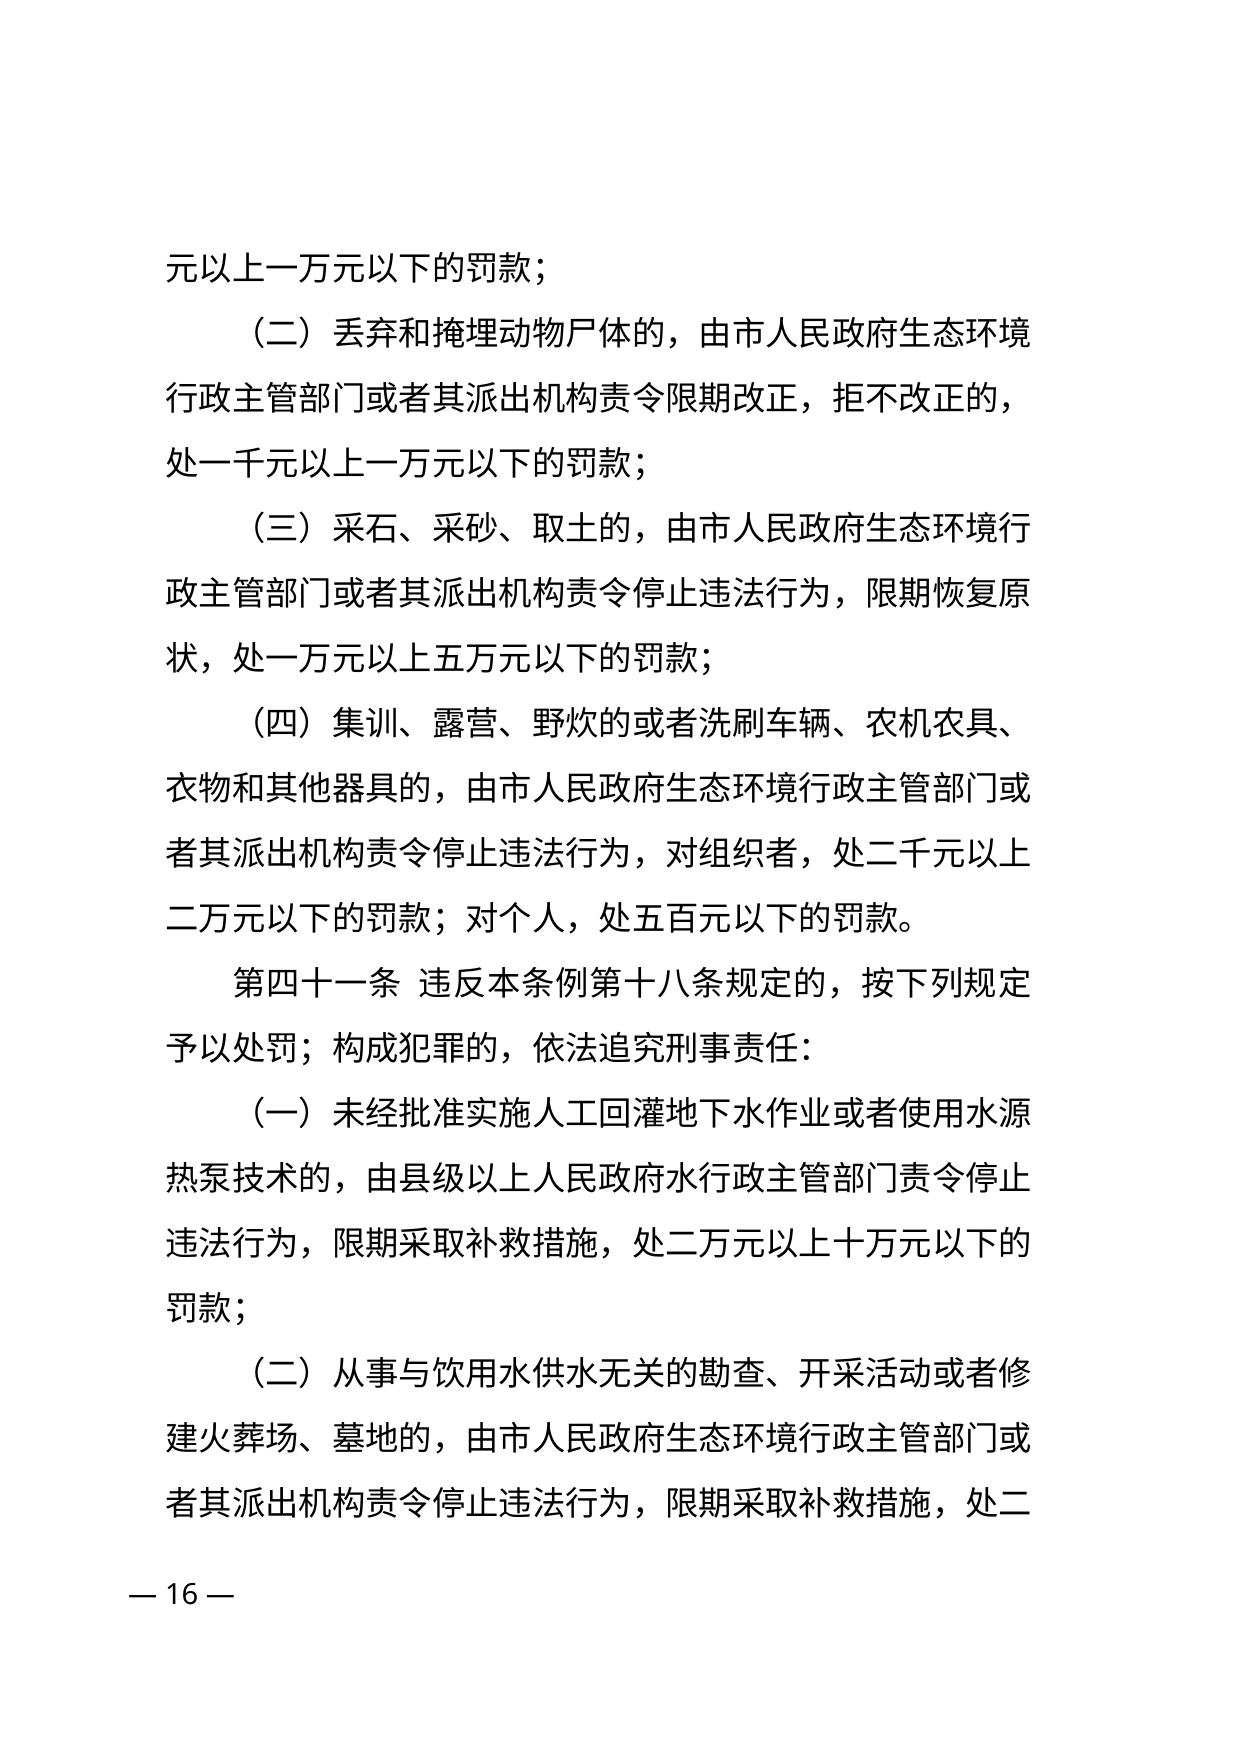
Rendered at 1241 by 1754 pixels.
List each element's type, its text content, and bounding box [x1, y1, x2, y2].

text （三）采石、采砂、取土的，由市人民政府生态环境行政主管部门或者其派出机构责令停止违法行为，限期恢复原状，处一万元以上五万元以下的罚款； [165, 493, 1032, 688]
text （二）丢弃和掩埋动物尸体的，由市人民政府生态环境行政主管部门或者其派出机构责令限期改正，拒不改正的，处一千元以上一万元以下的罚款； [165, 298, 1032, 493]
text 第四十一条 违反本条例第十八条规定的，按下列规定予以处罚；构成犯罪的，依法追究刑事责任： [165, 948, 1032, 1078]
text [165, 1338, 1032, 1533]
text （四）集训、露营、野炊的或者洗刷车辆、农机农具、衣物和其他器具的，由市人民政府生态环境行政主管部门或者其派出机构责令停止违法行为，对组织者，处二千元以上二万元以下的罚款；对个人，处五百元以下的罚款。 [165, 688, 1032, 948]
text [165, 233, 1032, 298]
text （一）未经批准实施人工回灌地下水作业或者使用水源热泵技术的，由县级以上人民政府水行政主管部门责令停止违法行为，限期采取补救措施，处二万元以上十万元以下的罚款； [165, 1078, 1032, 1338]
